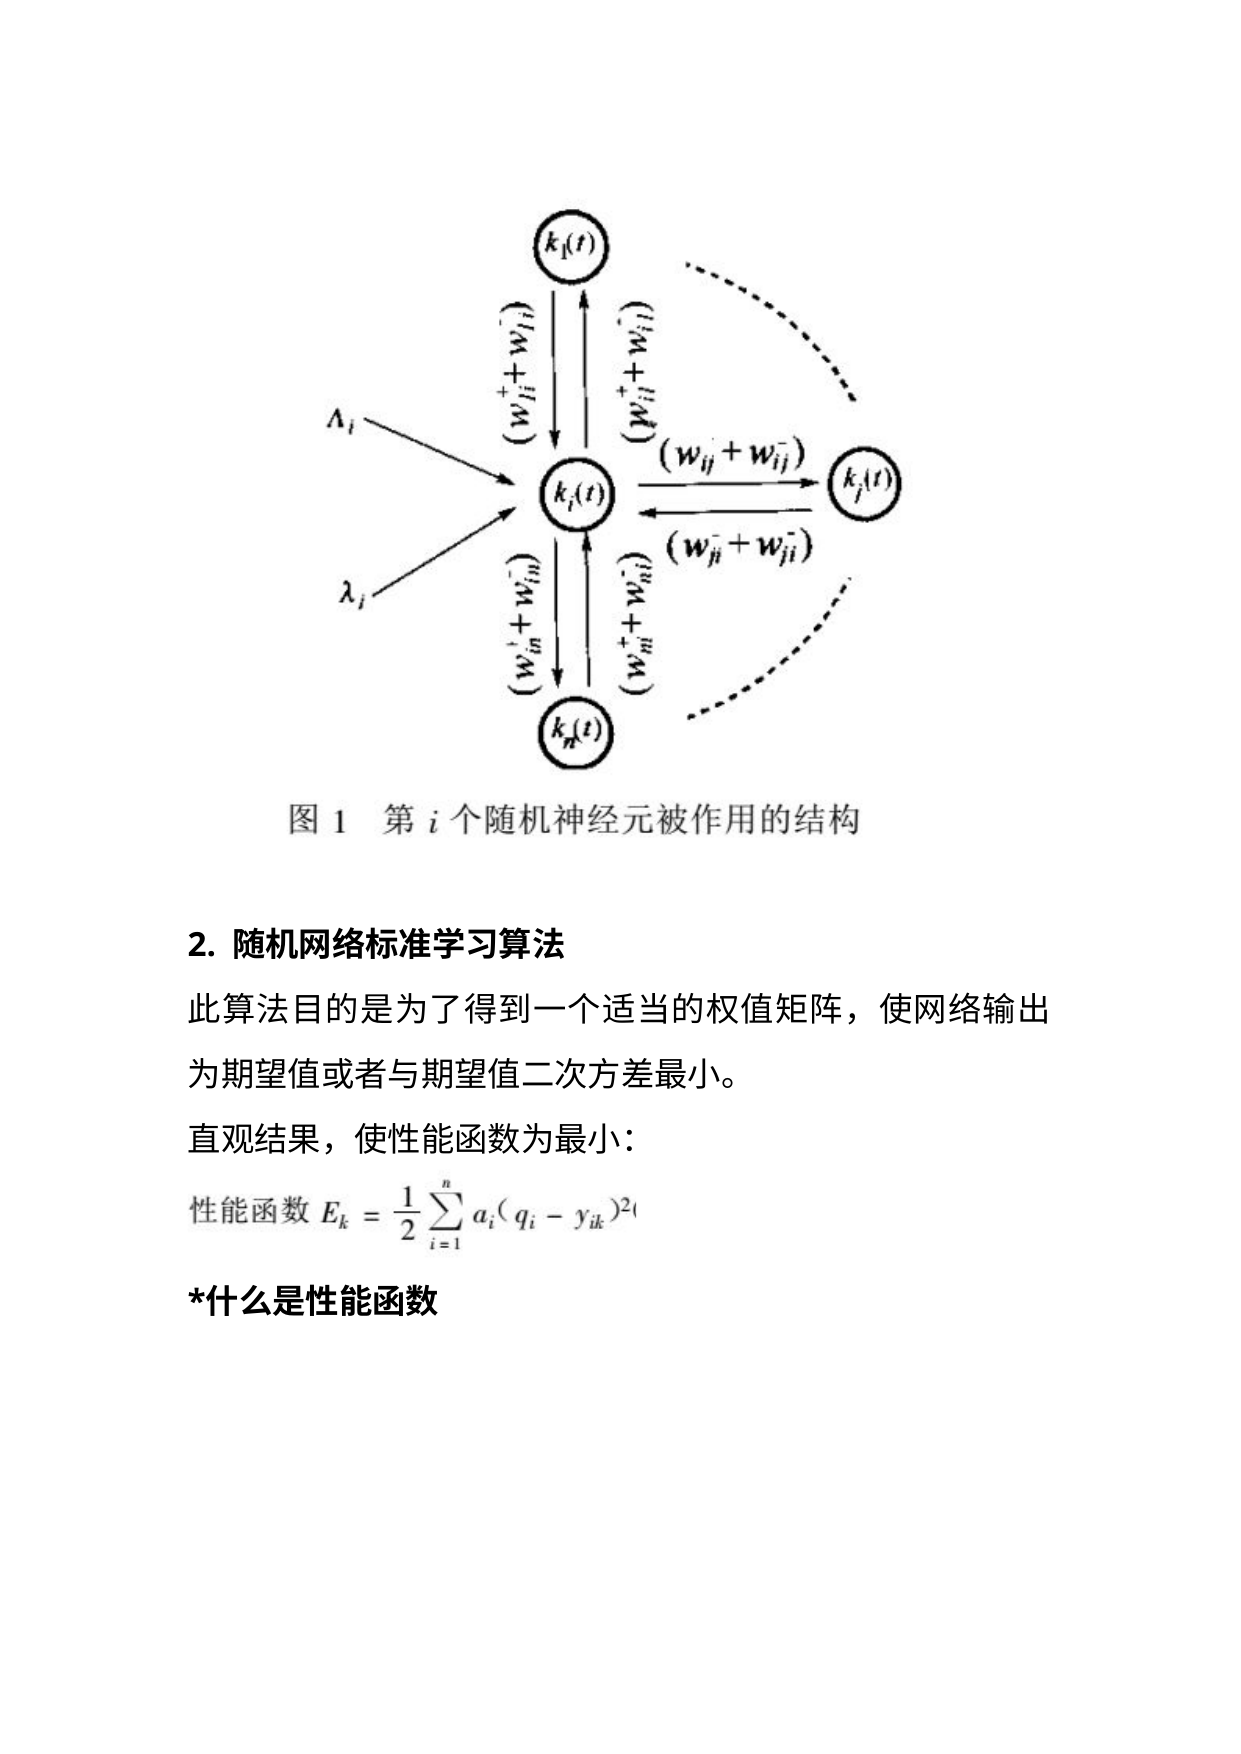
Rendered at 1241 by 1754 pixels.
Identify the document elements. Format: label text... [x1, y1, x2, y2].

list 直观结果，使性能函数为最小： [187, 1104, 1053, 1169]
list 随机网络标准学习算法 [187, 909, 1053, 974]
picture [187, 162, 997, 844]
list 此算法目的是为了得到一个适当的权值矩阵，使网络输出为期望值或者与期望值二次方差最小。 [187, 974, 1053, 1104]
list *什么是性能函数 [187, 1267, 1053, 1332]
picture [187, 1169, 637, 1259]
